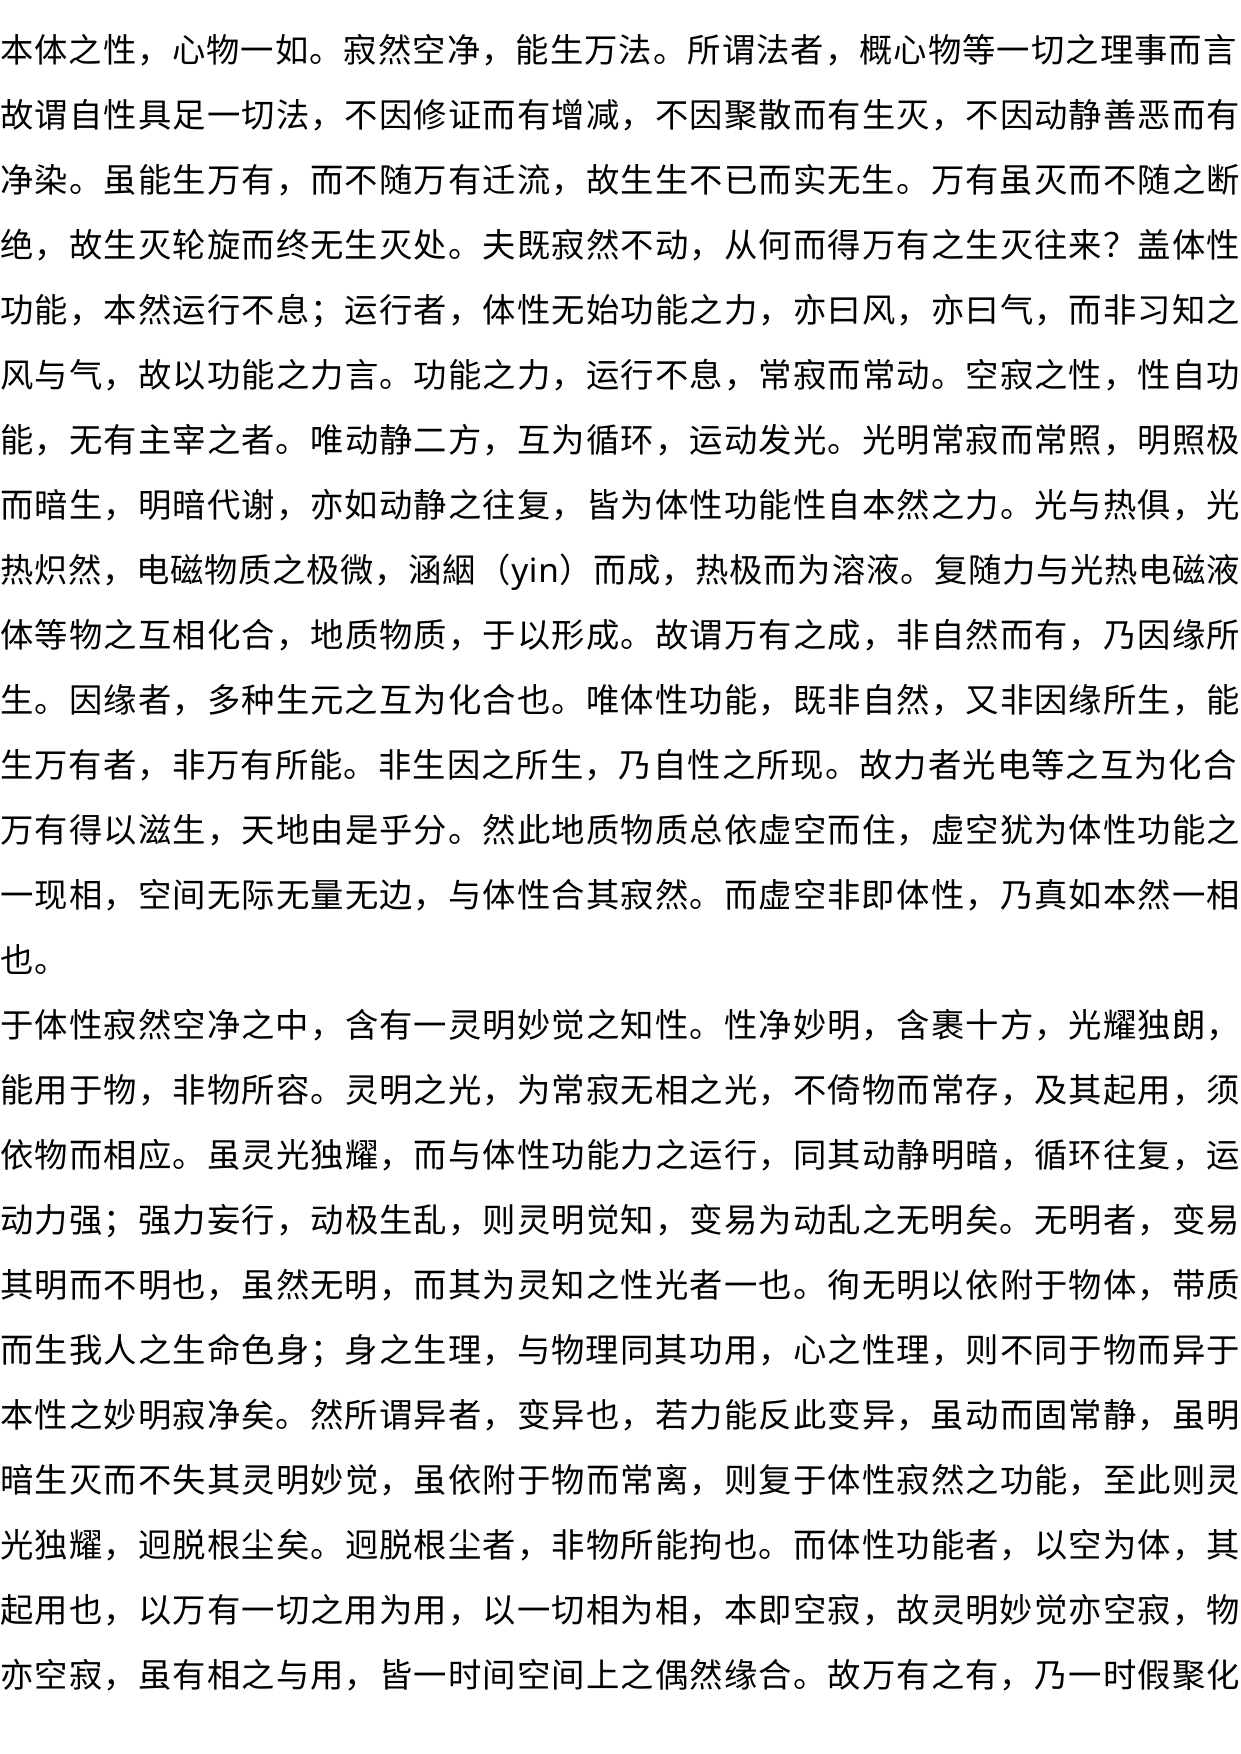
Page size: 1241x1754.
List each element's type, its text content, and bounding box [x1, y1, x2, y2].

text 本体之性，心物一如。寂然空净，能生万法。所谓法者，概心物等一切之理事而言。故谓自性具足一切法，不因修证而有增减，不因聚散而有生灭，不因动静善恶而有净染。虽能生万有，而不随万有迁流，故生生不已而实无生。万有虽灭而不随之断绝，故生灭轮旋而终无生灭处。夫既寂然不动，从何而得万有之生灭往来？盖体性功能，本然运行不息；运行者，体性无始功能之力，亦曰风，亦曰气，而非习知之风与气，故以功能之力言。功能之力，运行不息，常寂而常动。空寂之性，性自功能，无有主宰之者。唯动静二方，互为循环，运动发光。光明常寂而常照，明照极而暗生，明暗代谢，亦如动静之往复，皆为体性功能性自本然之力。光与热俱，光热炽然，电磁物质之极微，涵絪（yin）而成，热极而为溶液。复随力与光热电磁液体等物之互相化合，地质物质，于以形成。故谓万有之成，非自然而有，乃因缘所生。因缘者，多种生元之互为化合也。唯体性功能，既非自然，又非因缘所生，能生万有者，非万有所能。非生因之所生，乃自性之所现。故力者光电等之互为化合，万有得以滋生，天地由是乎分。然此地质物质总依虚空而住，虚空犹为体性功能之一现相，空间无际无量无边，与体性合其寂然。而虚空非即体性，乃真如本然一相也。 [0, 16, 1240, 991]
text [0, 991, 1240, 1706]
